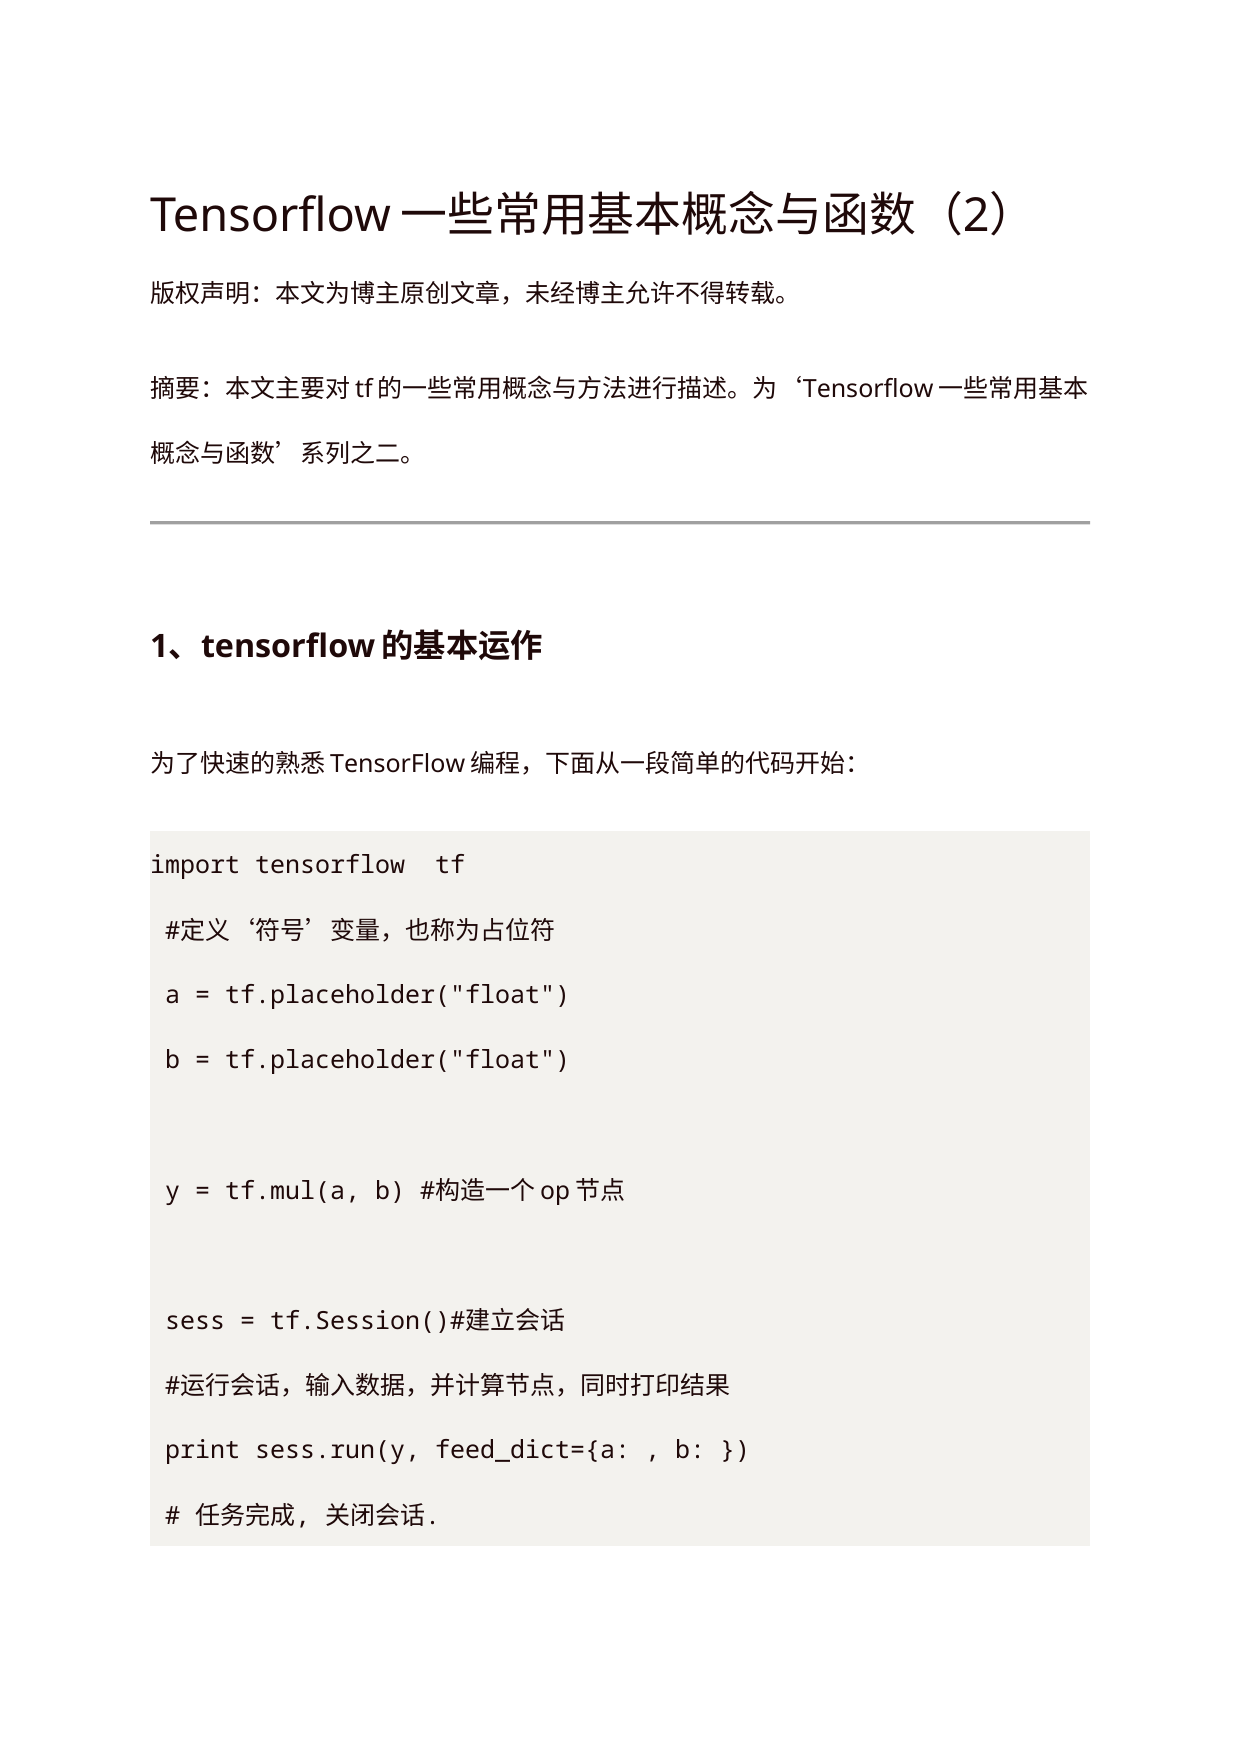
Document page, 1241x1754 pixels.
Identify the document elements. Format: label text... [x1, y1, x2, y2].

text a = tf.placeholder("float") [150, 961, 1090, 1026]
text 为了快速的熟悉TensorFlow编程，下面从一段简单的代码开始： [150, 729, 1090, 794]
text #定义‘符号’变量，也称为占位符 [150, 896, 1090, 961]
text #运行会话，输入数据，并计算节点，同时打印结果 [150, 1351, 1090, 1416]
subtitle Tensorflow一些常用基本概念与函数（2） [150, 162, 1090, 259]
subtitle 1、tensorflow的基本运作 [150, 611, 1090, 676]
text sess = tf.Session()#建立会话 [150, 1286, 1090, 1351]
text print sess.run(y, feed_dict={a: , b: }) [150, 1416, 1090, 1481]
text 摘要：本文主要对tf的一些常用概念与方法进行描述。为‘Tensorflow一些常用基本概念与函数’系列之二。 [150, 354, 1090, 484]
text # 任务完成, 关闭会话. [150, 1481, 1090, 1546]
text 版权声明：本文为博主原创文章，未经博主允许不得转载。 [150, 259, 1090, 324]
text import tensorflow tf [150, 831, 1090, 896]
text b = tf.placeholder("float") [150, 1026, 1090, 1091]
text y = tf.mul(a, b) #构造一个op节点 [150, 1156, 1090, 1221]
